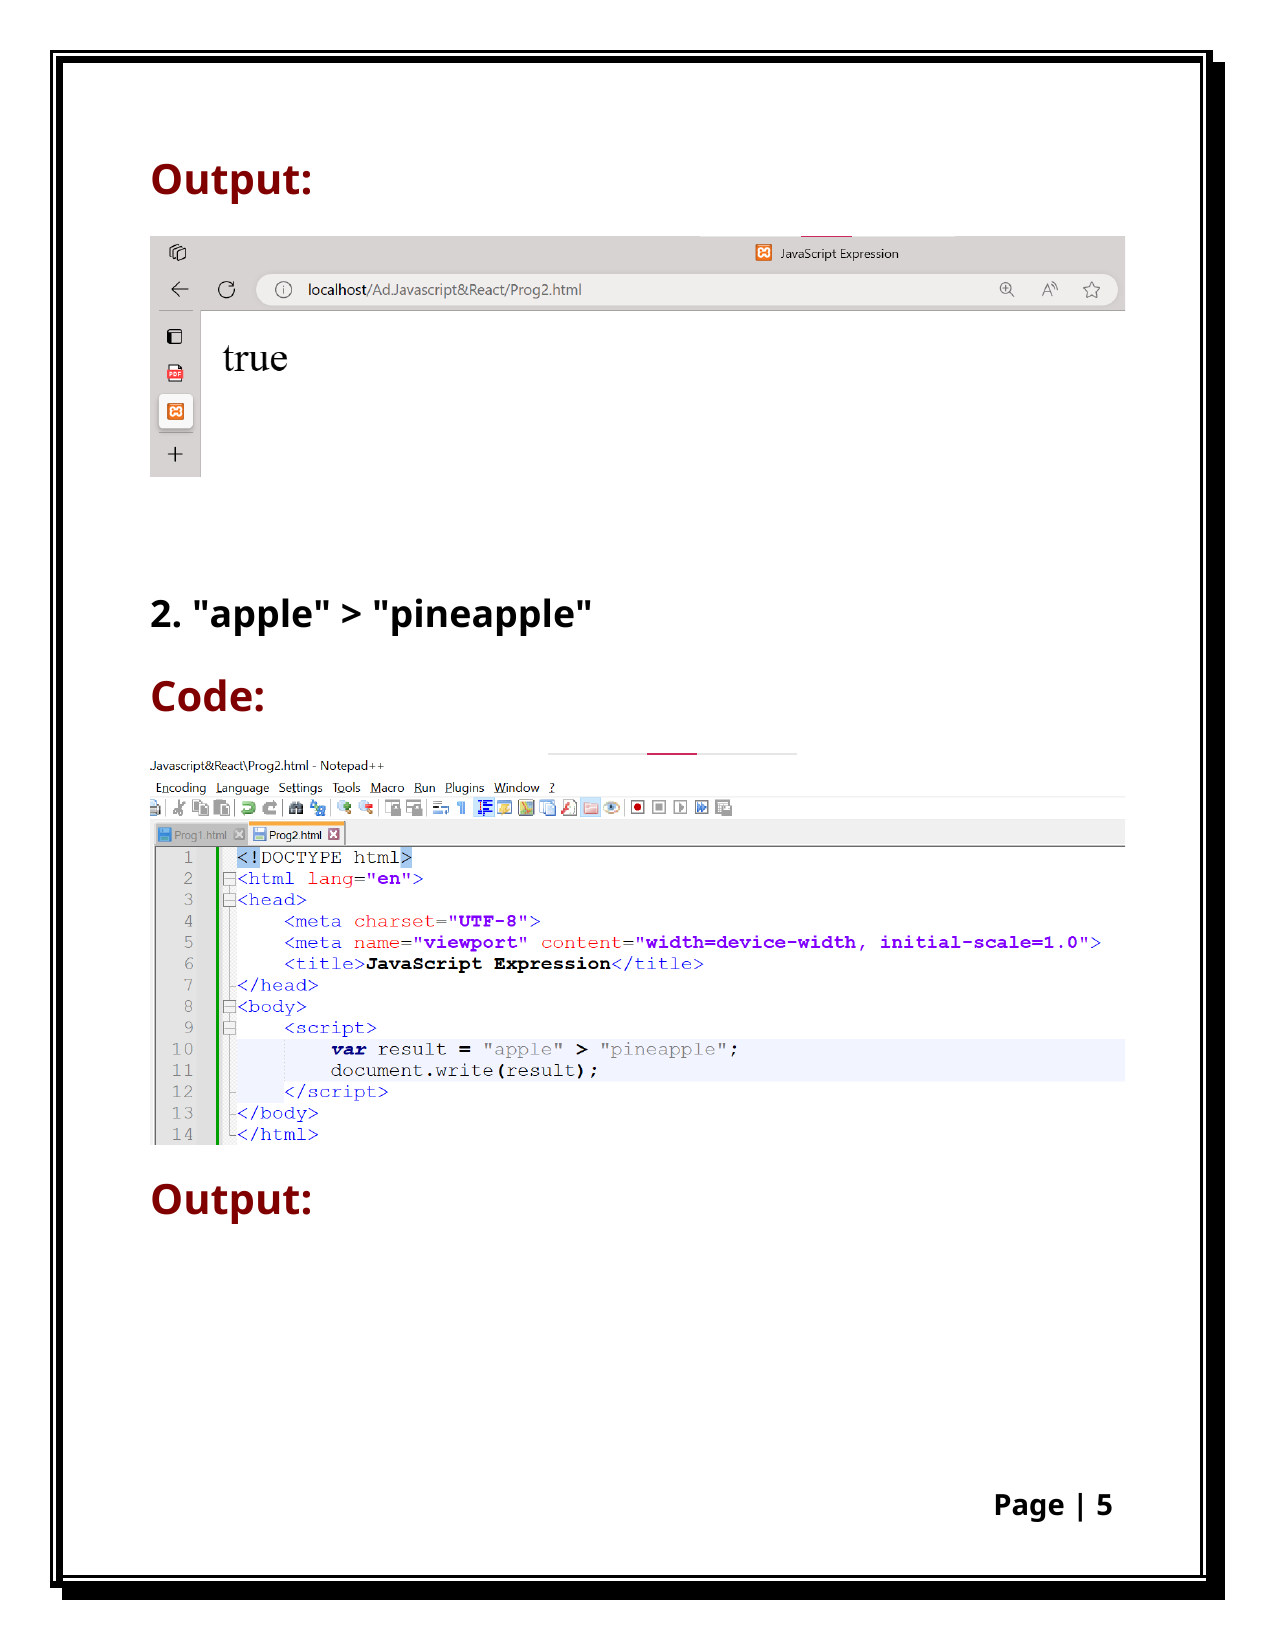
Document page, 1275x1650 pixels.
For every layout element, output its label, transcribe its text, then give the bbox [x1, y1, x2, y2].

picture [150, 753, 1125, 1145]
text 2. "apple" > "pineapple" [150, 588, 1112, 639]
picture [150, 236, 1125, 477]
text Output: [150, 150, 1112, 207]
text Output: [150, 1169, 1112, 1226]
text Code: [150, 667, 1112, 724]
